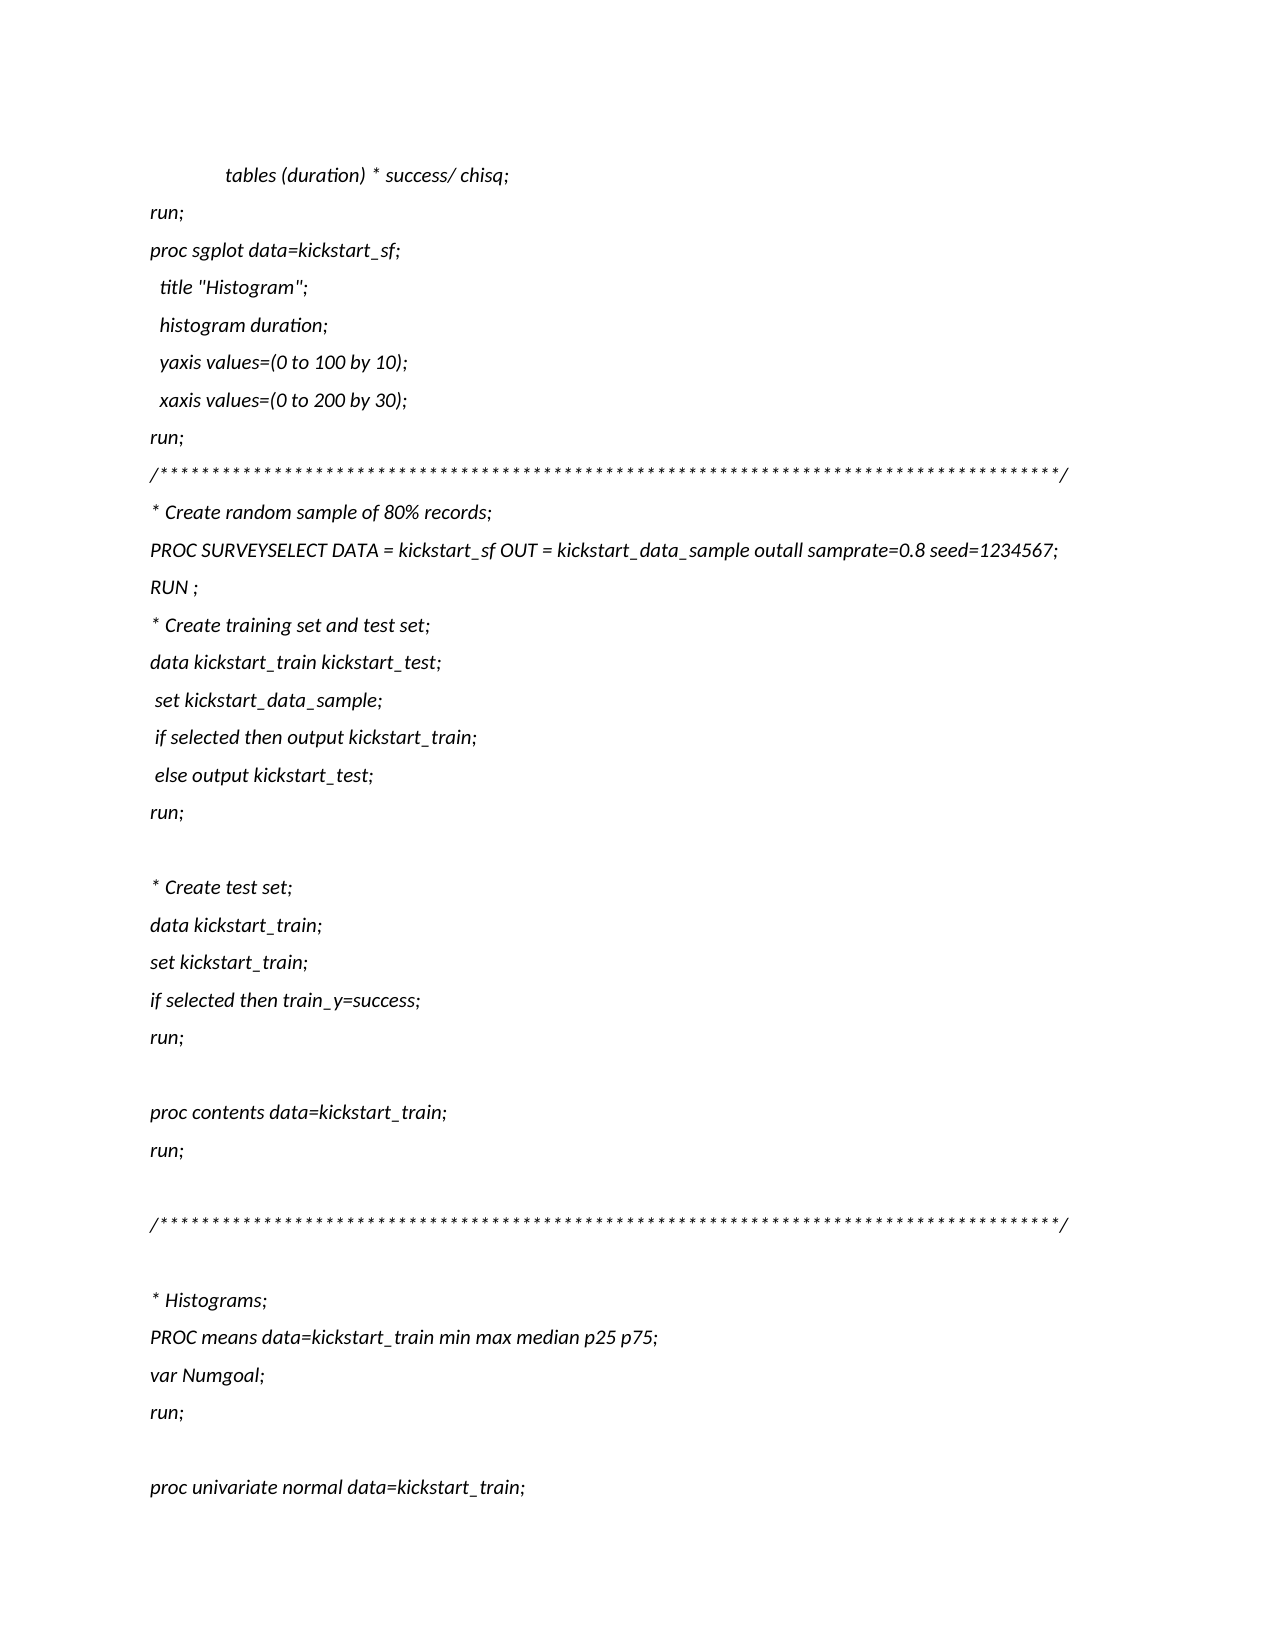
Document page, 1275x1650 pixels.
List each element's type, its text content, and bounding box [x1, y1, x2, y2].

text PROC means data=kickstart_train min max median p25 p75; [150, 1312, 1125, 1350]
text histogram duration; [150, 300, 1125, 337]
text if selected then train_y=success; [150, 975, 1125, 1012]
text proc univariate normal data=kickstart_train; [150, 1462, 1125, 1500]
text var Numgoal; [150, 1350, 1125, 1387]
text * Histograms; [150, 1275, 1125, 1312]
text * Create training set and test set; [150, 600, 1125, 637]
text else output kickstart_test; [150, 750, 1125, 787]
text run; [150, 1125, 1125, 1162]
text RUN ; [150, 562, 1125, 600]
text if selected then output kickstart_train; [150, 712, 1125, 750]
text yaxis values=(0 to 100 by 10); [150, 337, 1125, 375]
text run; [150, 187, 1125, 225]
text run; [150, 787, 1125, 825]
text data kickstart_train; [150, 900, 1125, 937]
text run; [150, 412, 1125, 450]
text proc contents data=kickstart_train; [150, 1087, 1125, 1125]
text PROC SURVEYSELECT DATA = kickstart_sf OUT = kickstart_data_sample outall samprate=0.8 seed=1234567; [150, 525, 1125, 562]
text * Create random sample of 80% records; [150, 487, 1125, 525]
text tables (duration) * success/ chisq; [150, 150, 1125, 187]
text data kickstart_train kickstart_test; [150, 637, 1125, 675]
text run; [150, 1012, 1125, 1050]
text /***************************************************************************************/ [150, 1200, 1125, 1237]
text set kickstart_train; [150, 937, 1125, 975]
text * Create test set; [150, 862, 1125, 900]
text run; [150, 1387, 1125, 1425]
text /***************************************************************************************/ [150, 450, 1125, 487]
text xaxis values=(0 to 200 by 30); [150, 375, 1125, 412]
text title "Histogram"; [150, 262, 1125, 300]
text set kickstart_data_sample; [150, 675, 1125, 712]
text proc sgplot data=kickstart_sf; [150, 225, 1125, 262]
